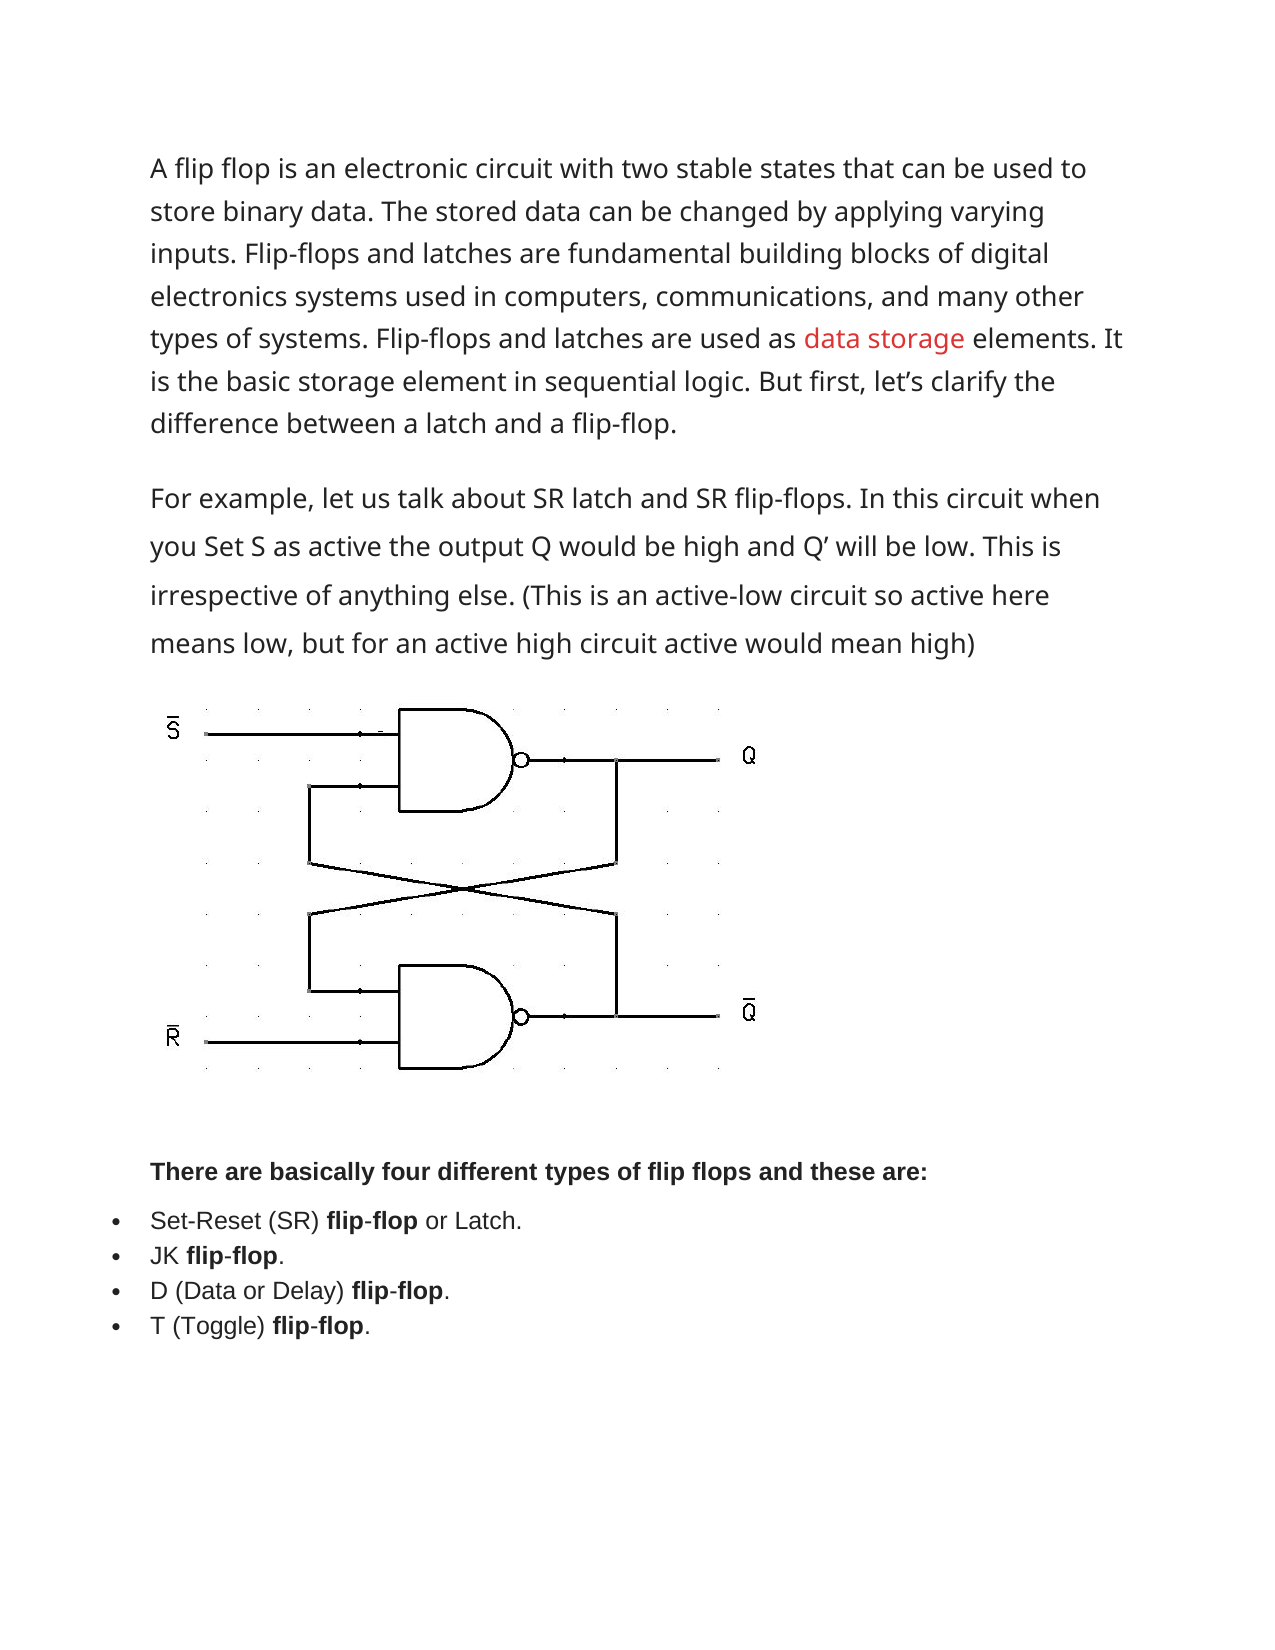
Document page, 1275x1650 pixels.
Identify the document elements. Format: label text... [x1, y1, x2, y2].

text There are basically four different types of flip flops and these are: [150, 1157, 1125, 1186]
text For example, let us talk about SR latch and SR flip-flops. In this circuit when you Set S as active the output Q would be high and Q’ will be low. This is irrespective of anything else. (This is an active-low circuit so active here means low, but for an active high circuit active would mean high) [150, 468, 1125, 661]
picture [150, 702, 776, 1079]
list D (Data or Delay) flip-flop. [112, 1276, 1125, 1305]
list T (Toggle) flip-flop. [112, 1311, 1125, 1340]
list Set-Reset (SR) flip-flop or Latch. [112, 1206, 1125, 1235]
text A flip flop is an electronic circuit with two stable states that can be used to store binary data. The stored data can be changed by applying varying inputs. Flip-flops and latches are fundamental building blocks of digital electronics systems used in computers, communications, and many other types of systems. Flip-flops and latches are used as data storage elements. It is the basic storage element in sequential logic. But first, let’s clarify the difference between a latch and a flip-flop. [150, 150, 1125, 441]
list JK flip-flop. [112, 1241, 1125, 1270]
